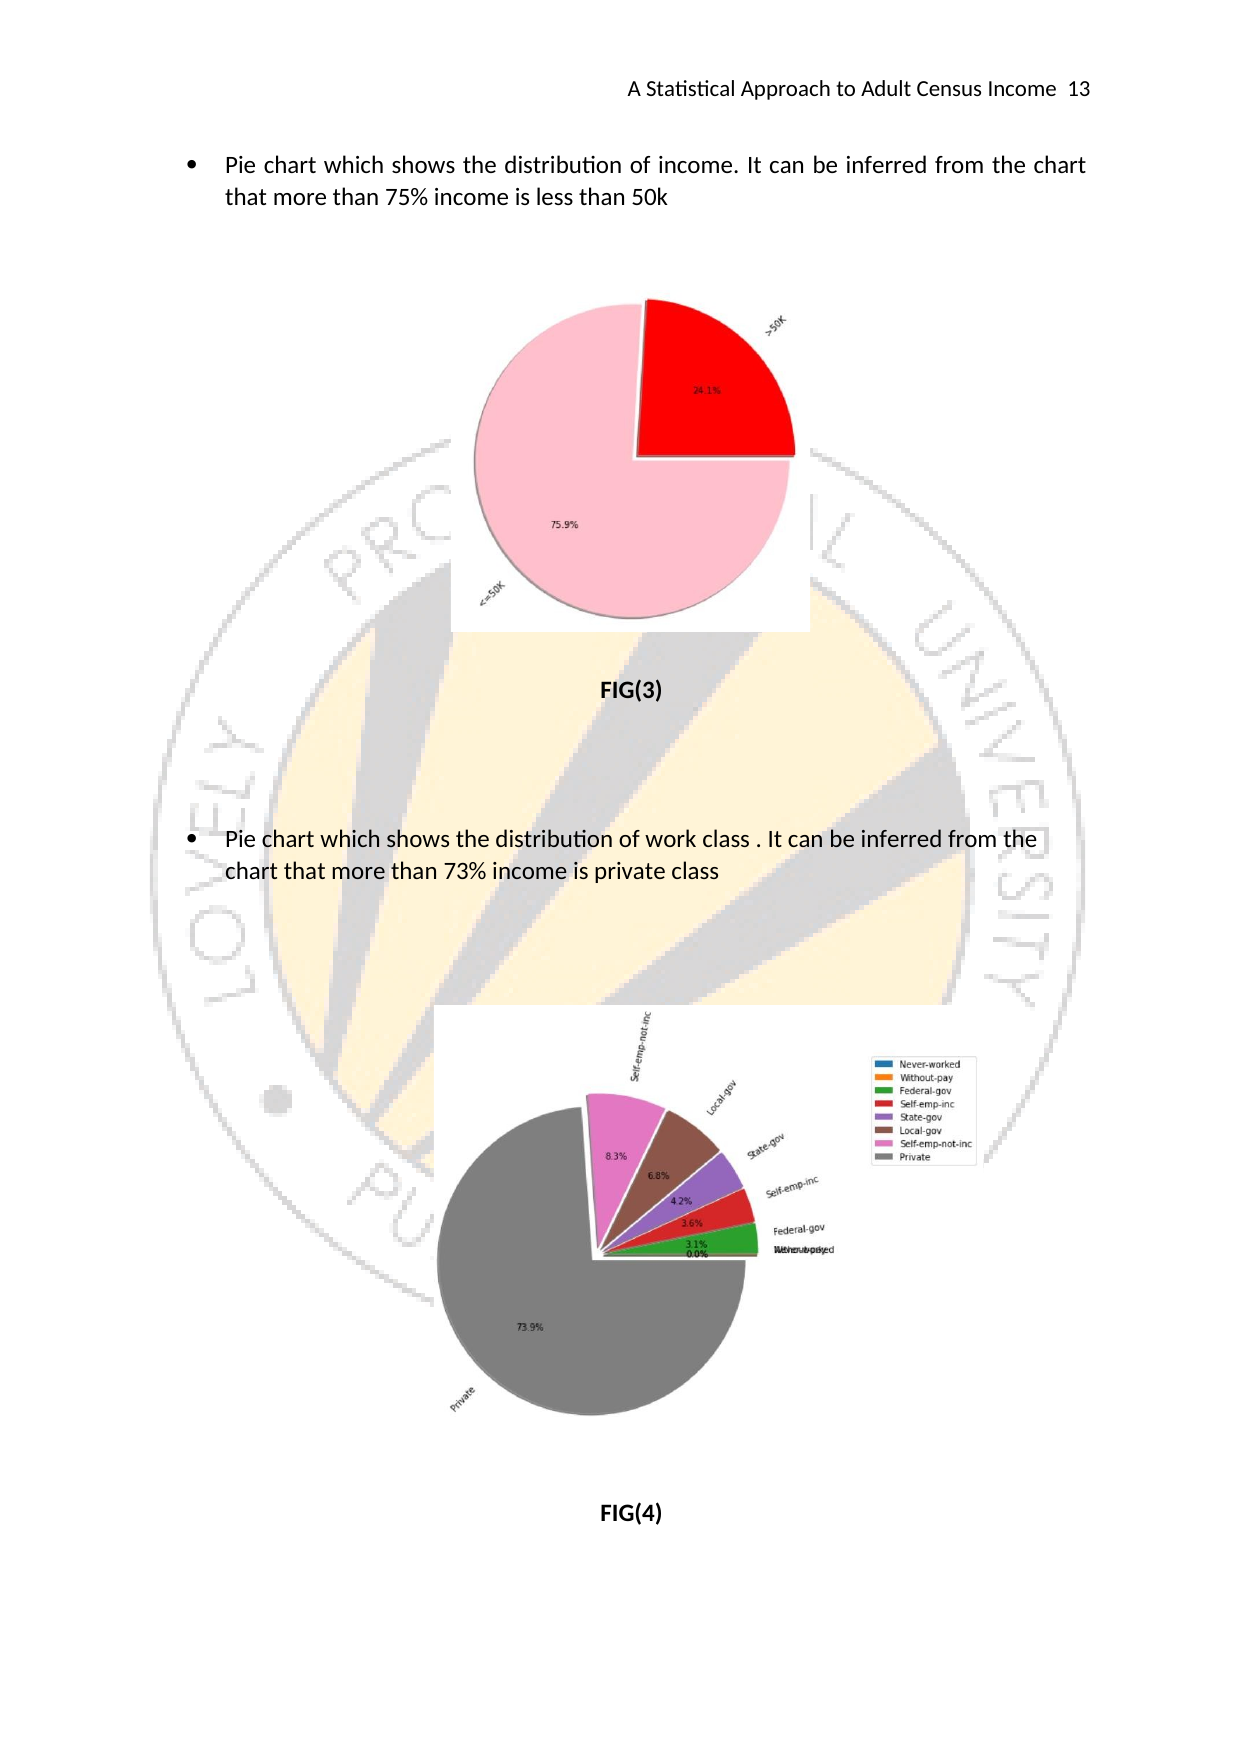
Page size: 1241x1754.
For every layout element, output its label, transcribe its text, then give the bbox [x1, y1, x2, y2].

text FIG(4) [499, 1497, 763, 1528]
picture [149, 290, 1085, 1421]
list Pie chart which shows the distribution of income. It can be inferred from the chart that more than 75% income is less than 50k [187, 149, 1090, 212]
list Pie chart which shows the distribution of work class . It can be inferred from the chart that more than 73% income is private class [187, 823, 1090, 886]
text FIG(3) [499, 674, 763, 704]
